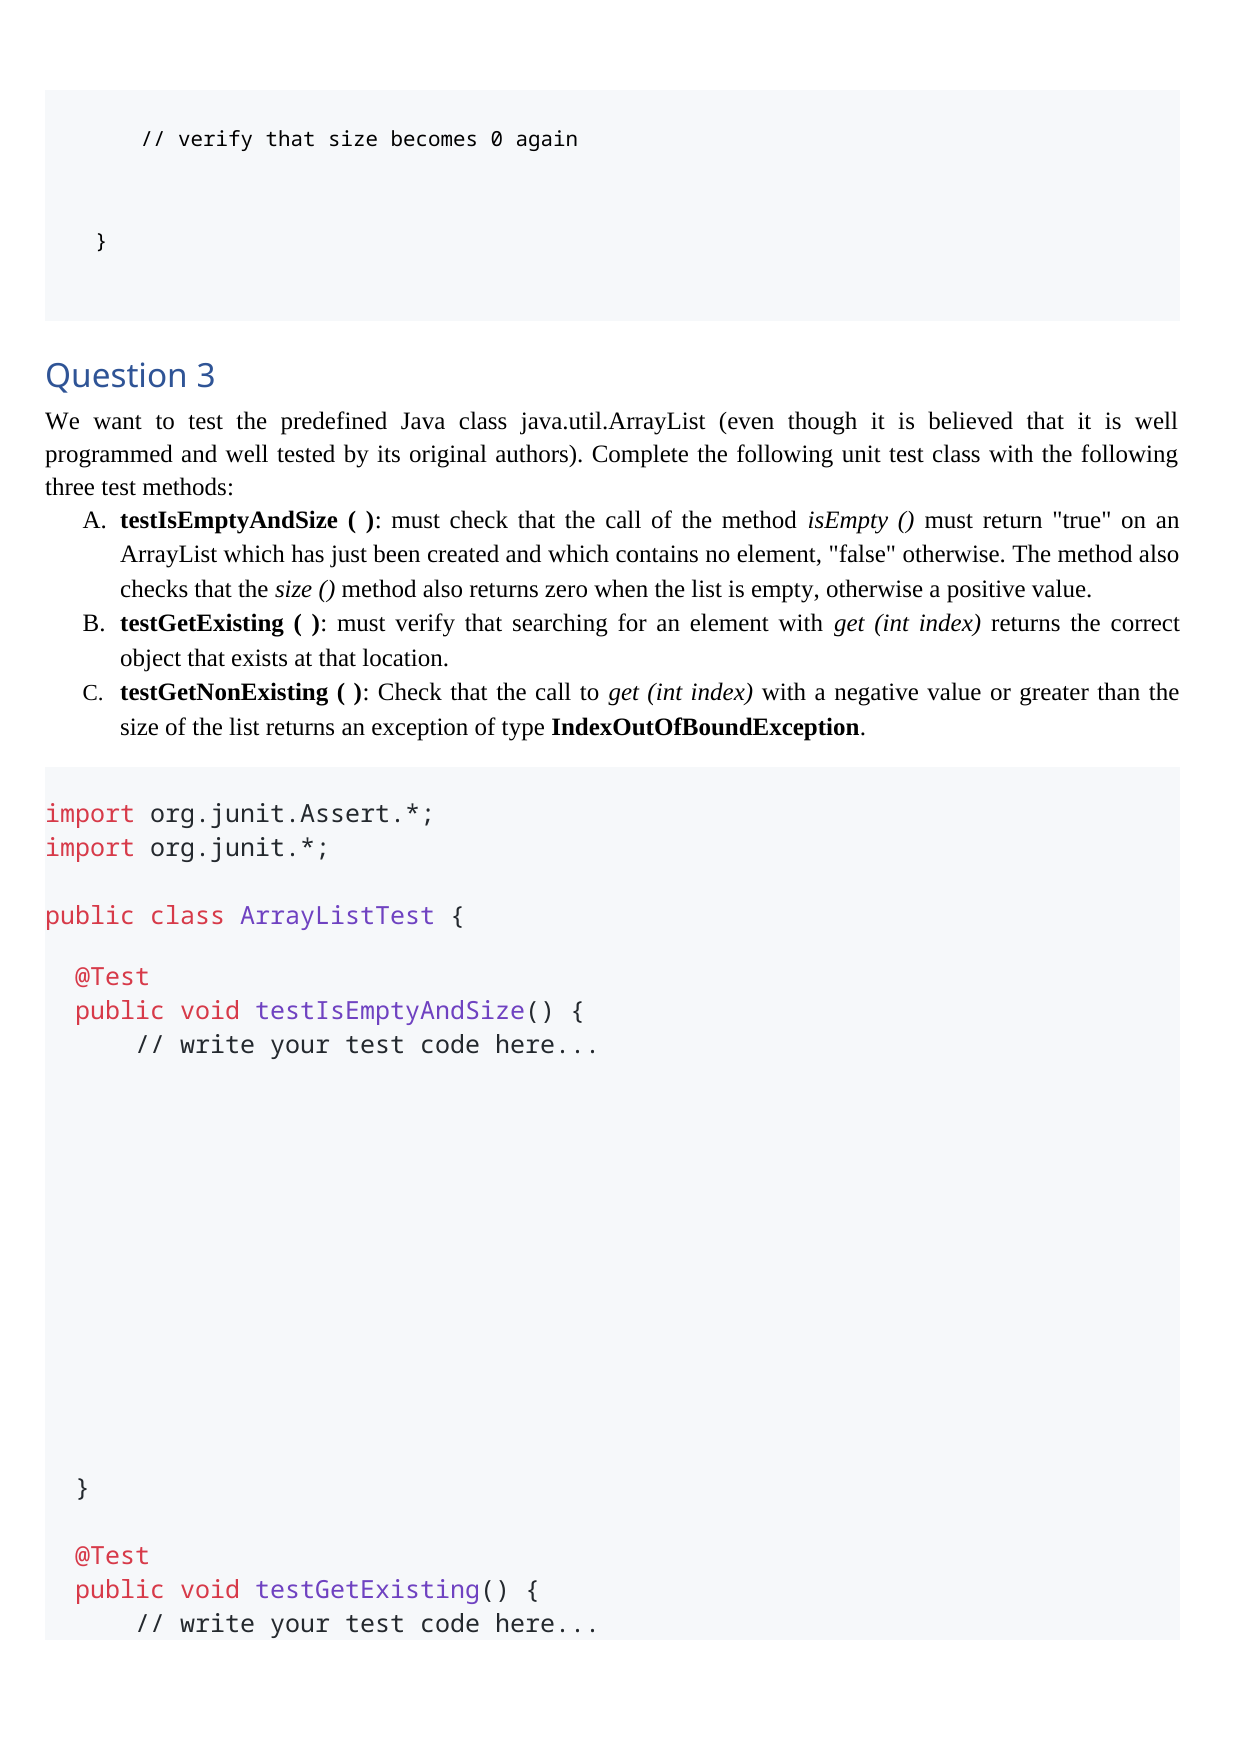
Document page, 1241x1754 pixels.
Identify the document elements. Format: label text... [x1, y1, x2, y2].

text public void testIsEmptyAndSize() { [45, 992, 1180, 1027]
text // write your test code here... [45, 1027, 1180, 1061]
text @Test [45, 958, 1180, 992]
text We want to test the predefined Java class java.util.ArrayList (even though it is believed that it is well programmed and well tested by its original authors). Complete the following unit test class with the following three test methods: [45, 406, 1180, 501]
text // write your test code here... [45, 1606, 1180, 1640]
list testGetNonExisting ( ): Check that the call to get (int index) with a negative value or greater than the size of the list returns an exception of type IndexOutOfBoundException. [82, 677, 1180, 741]
text // verify that size becomes 0 again [45, 124, 1180, 152]
text @Test [45, 1537, 1180, 1572]
subtitle Question 3 [45, 351, 1180, 397]
text } [45, 1469, 1180, 1503]
text public class ArrayListTest { [45, 898, 1180, 932]
text public void testGetExisting() { [45, 1572, 1180, 1606]
text import org.junit.Assert.*; [45, 796, 1180, 829]
text import org.junit.*; [45, 829, 1180, 864]
text } [45, 226, 1180, 255]
list testGetExisting ( ): must verify that searching for an element with get (int index) returns the correct object that exists at that location. [82, 608, 1180, 672]
list testIsEmptyAndSize ( ): must check that the call of the method isEmpty () must return "true" on an ArrayList which has just been created and which contains no element, "false" otherwise. The method also checks that the size () method also returns zero when the list is empty, otherwise a positive value. [82, 505, 1180, 603]
